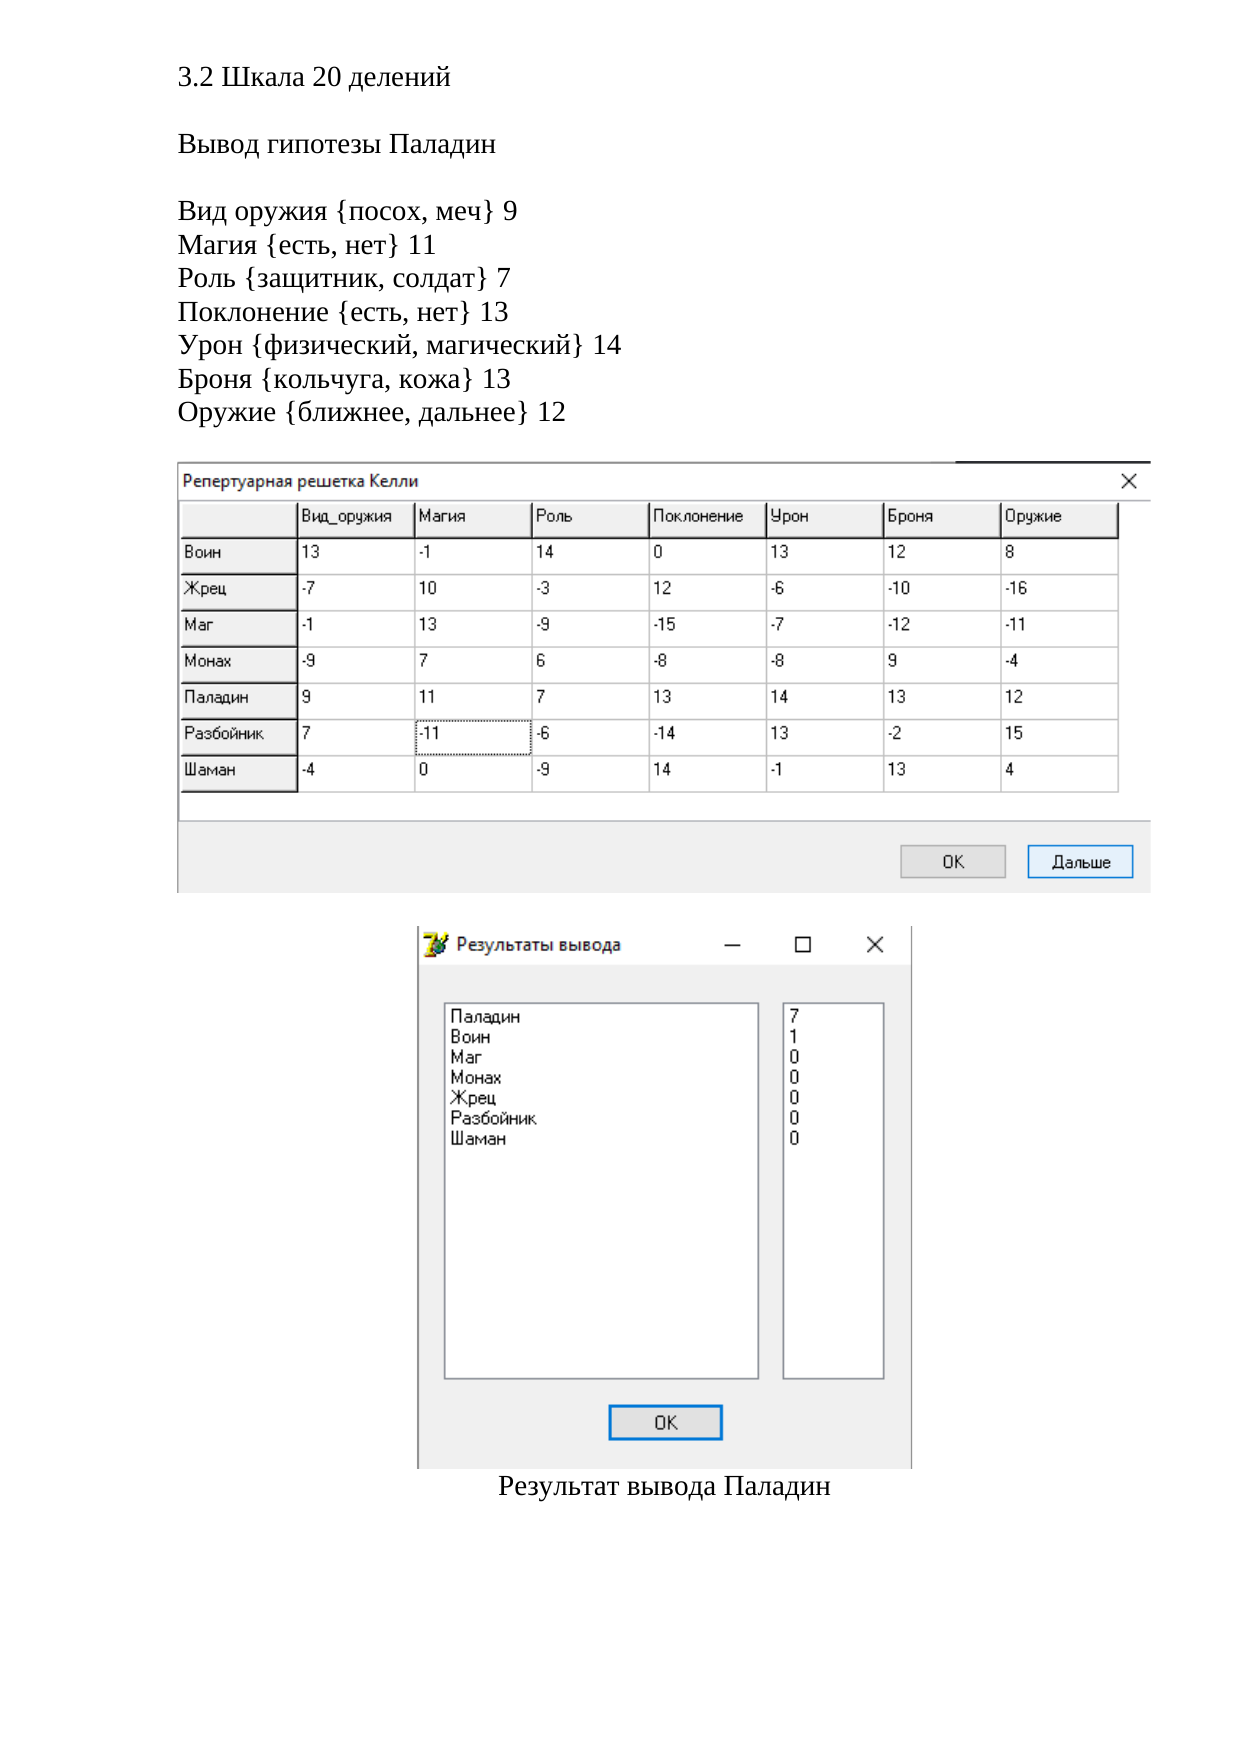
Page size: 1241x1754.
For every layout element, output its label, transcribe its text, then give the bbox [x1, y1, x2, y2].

text Броня {кольчуга, кожа} 13 [177, 361, 1152, 394]
text Поклонение {есть, нет} 13 [177, 294, 1152, 327]
text Оружие {ближнее, дальнее} 12 [177, 394, 1152, 428]
text Урон {физический, магический} 14 [177, 327, 1152, 361]
picture [416, 926, 913, 1469]
picture [177, 461, 1151, 893]
text Роль {защитник, солдат} 7 [177, 260, 1152, 294]
text Магия {есть, нет} 11 [177, 227, 1152, 260]
text Вид оружия {посох, меч} 9 [177, 193, 1152, 227]
text Вывод гипотезы Паладин [177, 126, 1152, 160]
text 3.2 Шкала 20 делений [177, 59, 1152, 93]
text Результат вывода Паладин [177, 1468, 1152, 1502]
